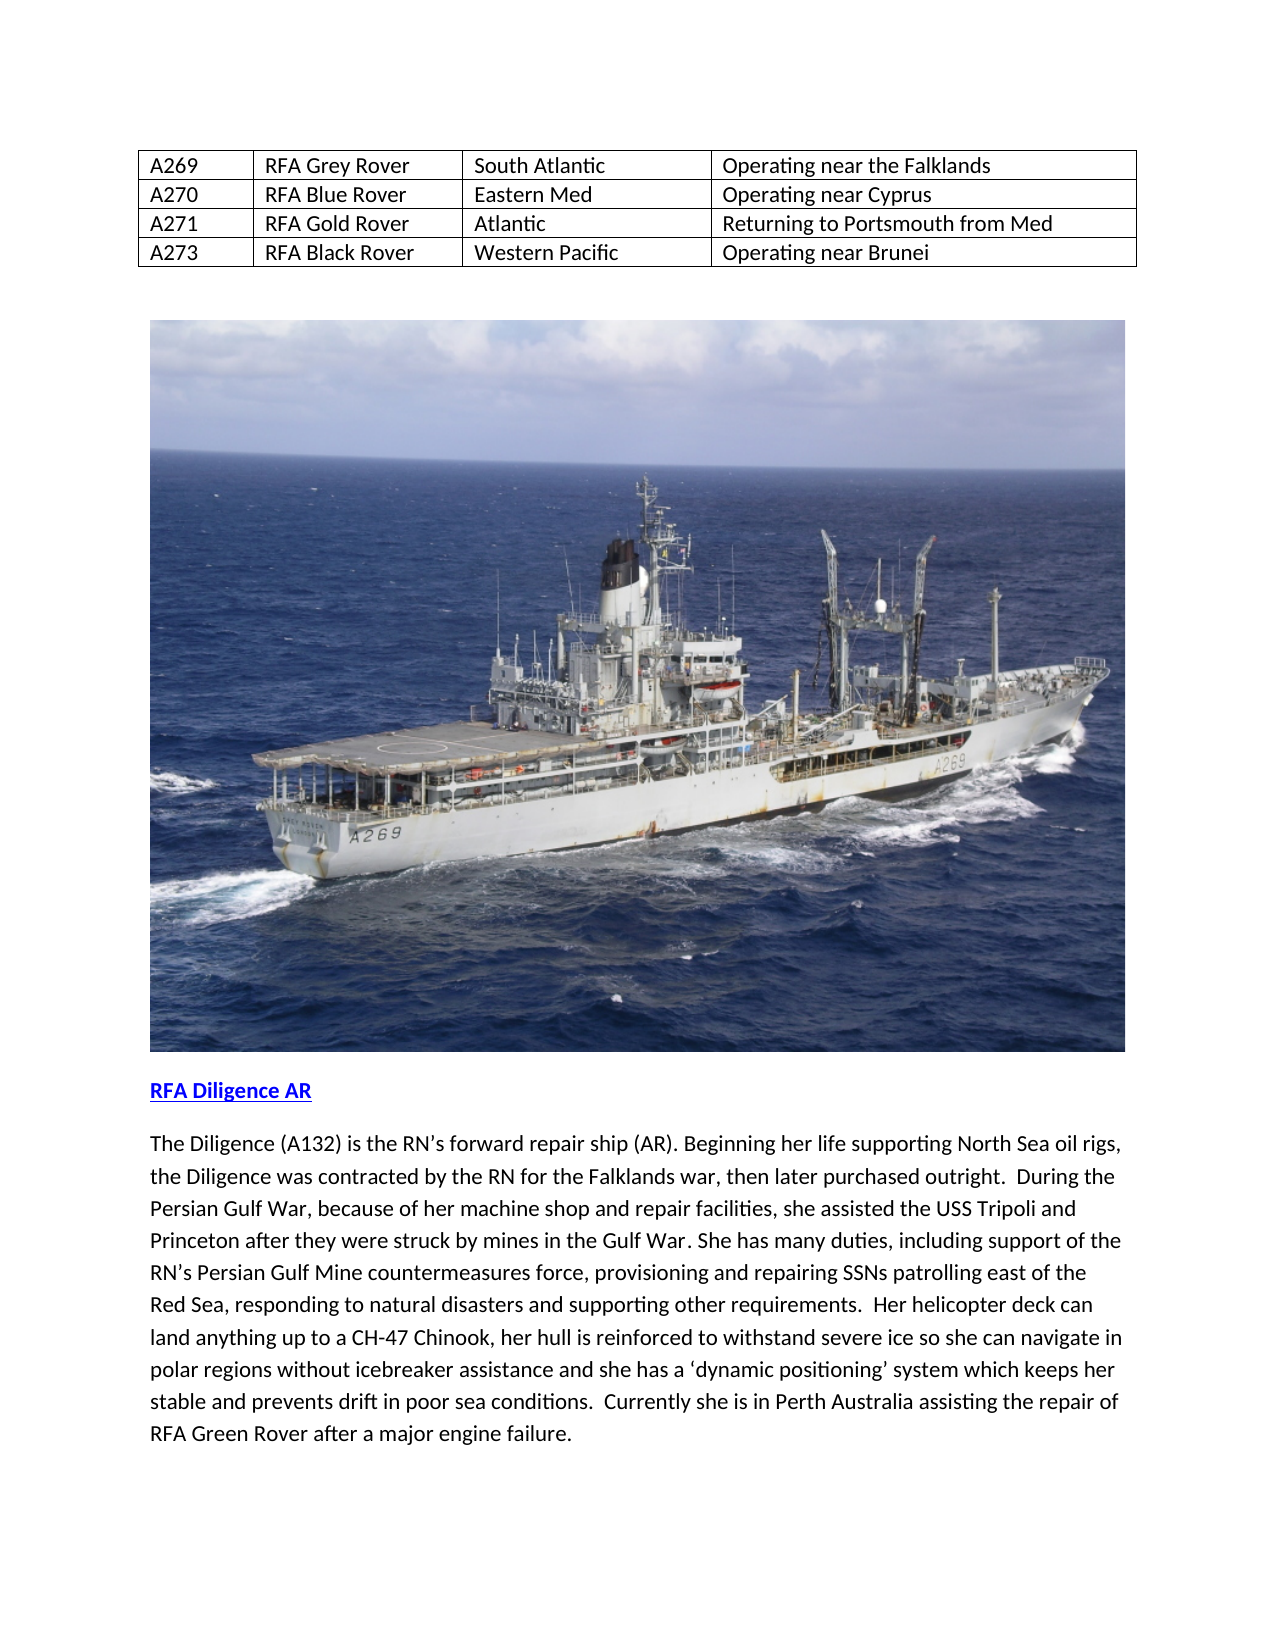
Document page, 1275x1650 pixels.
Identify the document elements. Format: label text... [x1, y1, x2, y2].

table_cell Operating near the Falklands [712, 151, 1136, 179]
table_cell A271 [139, 209, 253, 237]
table_cell RFA Black Rover [254, 238, 462, 266]
text RFA Diligence AR [150, 1077, 1125, 1104]
table_cell Operating near Brunei [712, 238, 1136, 266]
table_cell RFA Blue Rover [254, 180, 462, 208]
table_cell Eastern Med [463, 180, 711, 208]
table_cell A270 [139, 180, 253, 208]
text The Diligence (A132) is the RN’s forward repair ship (AR). Beginning her life supporting North Sea oil rigs, the Diligence was contracted by the RN for the Falklands war, then later purchased outright. During the Persian Gulf War, because of her machine shop and repair facilities, she assisted the USS Tripoli and Princeton after they were struck by mines in the Gulf War. She has many duties, including support of the RN’s Persian Gulf Mine countermeasures force, provisioning and repairing SSNs patrolling east of the Red Sea, responding to natural disasters and supporting other requirements. Her helicopter deck can land anything up to a CH-47 Chinook, her hull is reinforced to withstand severe ice so she can navigate in polar regions without icebreaker assistance and she has a ‘dynamic positioning’ system which keeps her stable and prevents drift in poor sea conditions. Currently she is in Perth Australia assisting the repair of RFA Green Rover after a major engine failure. [150, 1129, 1125, 1447]
picture [150, 320, 1125, 1052]
table_cell Returning to Portsmouth from Med [712, 209, 1136, 237]
table_cell A273 [139, 238, 253, 266]
table_cell A269 [139, 151, 253, 179]
table_cell Atlantic [463, 209, 711, 237]
table_cell Western Pacific [463, 238, 711, 266]
table_cell RFA Gold Rover [254, 209, 462, 237]
table_cell Operating near Cyprus [712, 180, 1136, 208]
table_cell South Atlantic [463, 151, 711, 179]
table_cell RFA Grey Rover [254, 151, 462, 179]
